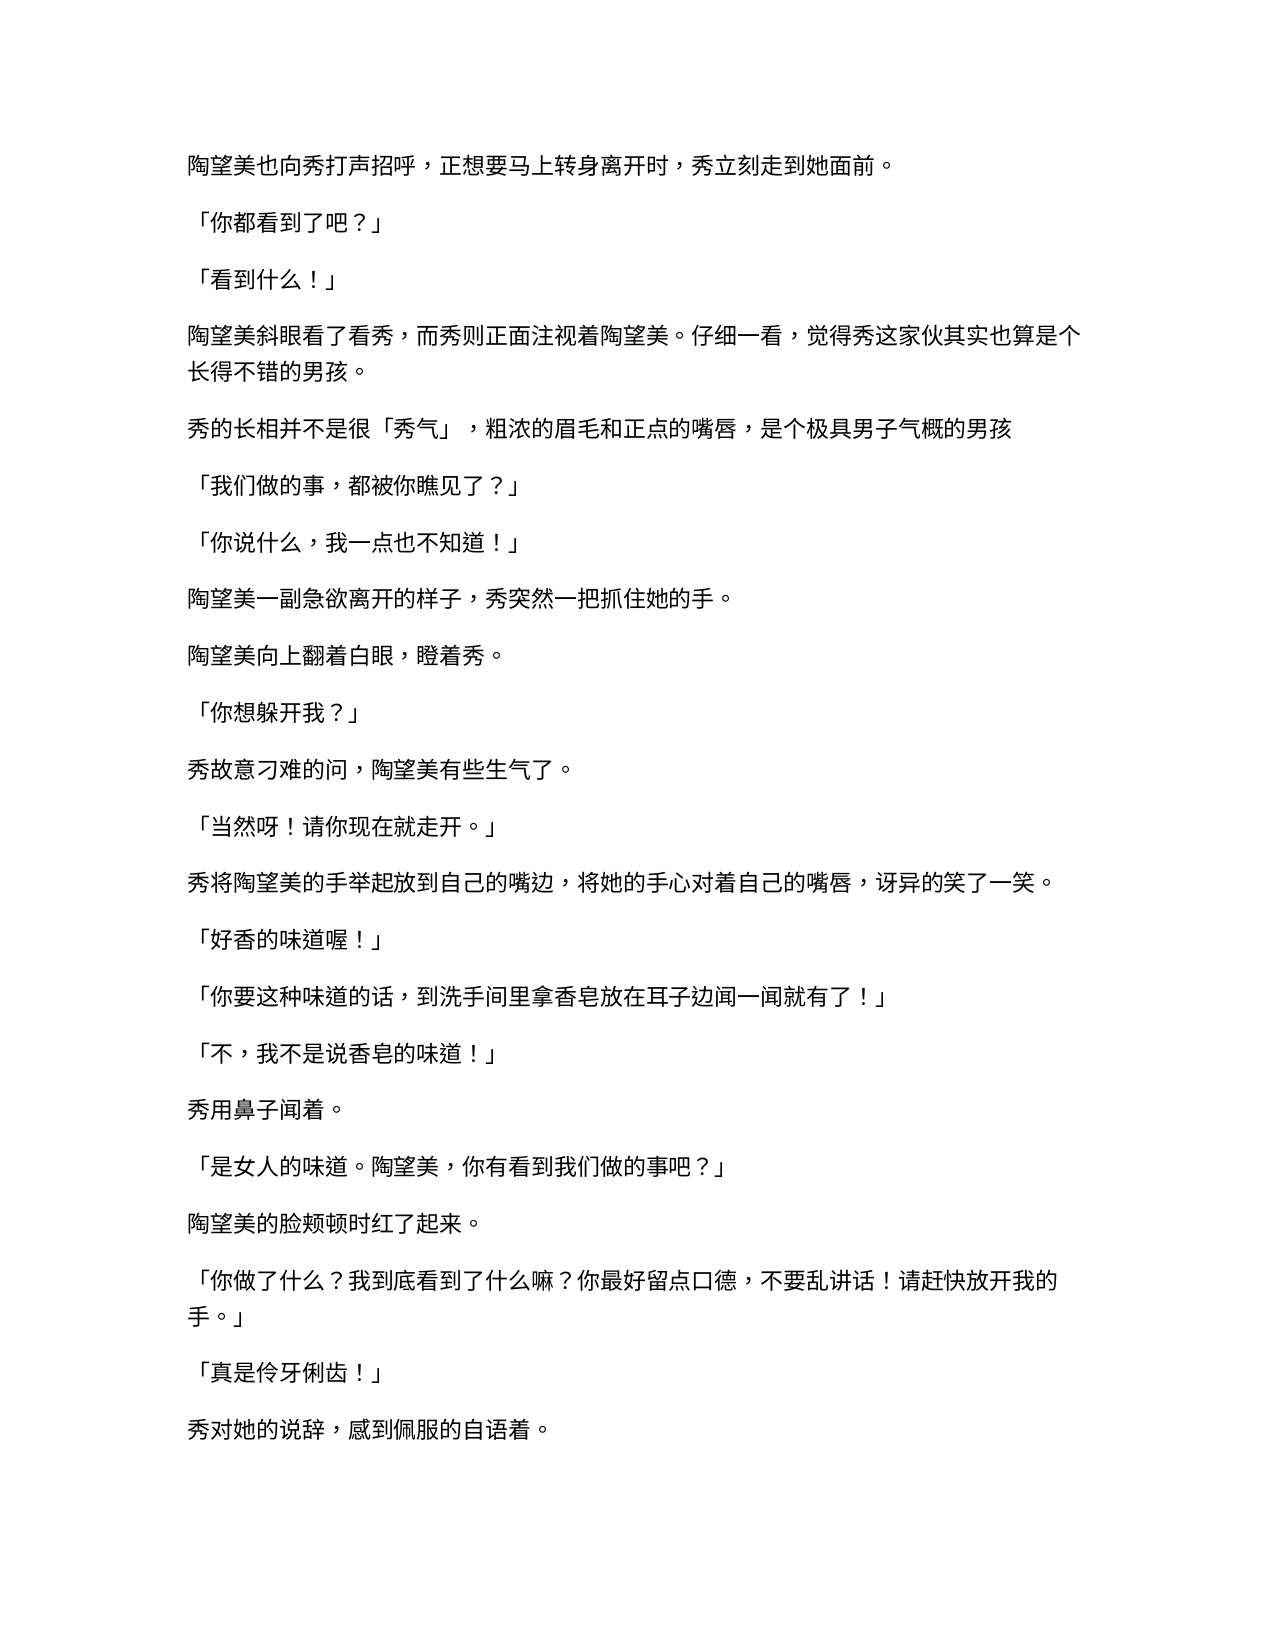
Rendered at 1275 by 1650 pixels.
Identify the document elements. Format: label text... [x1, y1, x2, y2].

text 「你说什么，我一点也不知道！」 [187, 527, 1087, 558]
text 陶望美向上翻着白眼，瞪着秀。 [187, 640, 1087, 671]
text 陶望美一副急欲离开的样子，秀突然一把抓住她的手。 [187, 583, 1087, 614]
text 陶望美的脸颊顿时红了起来。 [187, 1208, 1087, 1239]
text 「你做了什么？我到底看到了什么嘛？你最好留点口德，不要乱讲话！请赶快放开我的手。」 [187, 1264, 1087, 1332]
text 「真是伶牙俐齿！」 [187, 1357, 1087, 1388]
text 秀的长相并不是很「秀气」，粗浓的眉毛和正点的嘴唇，是个极具男子气概的男孩 [187, 413, 1087, 444]
text 「当然呀！请你现在就走开。」 [187, 810, 1087, 842]
text 陶望美斜眼看了看秀，而秀则正面注视着陶望美。仔细一看，觉得秀这家伙其实也算是个长得不错的男孩。 [187, 320, 1087, 387]
text 「你要这种味道的话，到洗手间里拿香皂放在耳子边闻一闻就有了！」 [187, 981, 1087, 1012]
text 秀对她的说辞，感到佩服的自语着。 [187, 1414, 1087, 1445]
text 秀将陶望美的手举起放到自己的嘴边，将她的手心对着自己的嘴唇，讶异的笑了一笑。 [187, 867, 1087, 898]
text 「你都看到了吧？」 [187, 207, 1087, 238]
text 秀用鼻子闻着。 [187, 1094, 1087, 1126]
text 「是女人的味道。陶望美，你有看到我们做的事吧？」 [187, 1151, 1087, 1182]
text 秀故意刁难的问，陶望美有些生气了。 [187, 754, 1087, 785]
text 「不，我不是说香皂的味道！」 [187, 1037, 1087, 1069]
text 「你想躲开我？」 [187, 697, 1087, 728]
text 「我们做的事，都被你瞧见了？」 [187, 470, 1087, 501]
text 「好香的味道喔！」 [187, 924, 1087, 955]
text 陶望美也向秀打声招呼，正想要马上转身离开时，秀立刻走到她面前。 [187, 150, 1087, 181]
text 「看到什么！」 [187, 263, 1087, 295]
